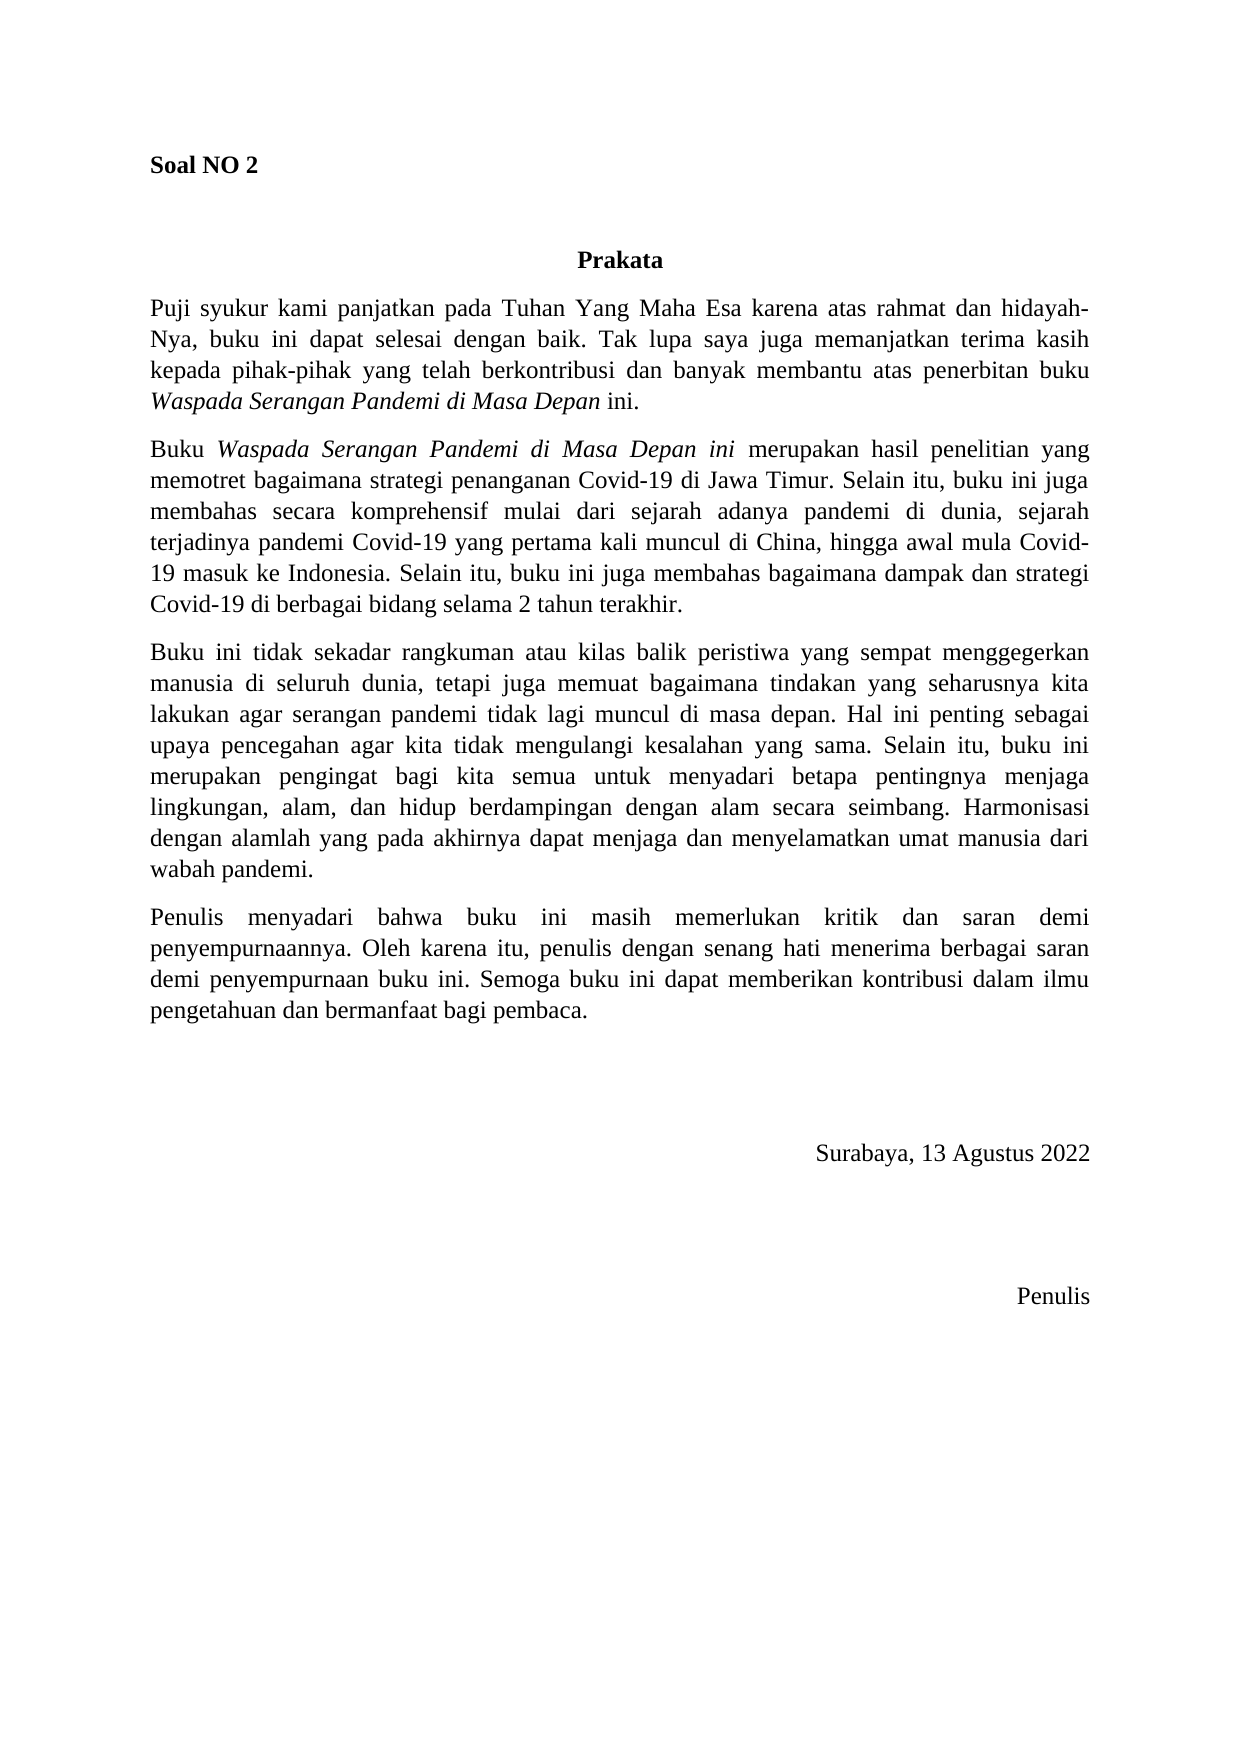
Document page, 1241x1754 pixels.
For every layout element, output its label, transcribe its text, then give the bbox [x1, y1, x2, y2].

text Surabaya, 13 Agustus 2022 [150, 1138, 1090, 1167]
text Penulis menyadari bahwa buku ini masih memerlukan kritik dan saran demi penyempurnaannya. Oleh karena itu, penulis dengan senang hati menerima berbagai saran demi penyempurnaan buku ini. Semoga buku ini dapat memberikan kontribusi dalam ilmu pengetahuan dan bermanfaat bagi pembaca. [150, 902, 1090, 1024]
text Penulis [150, 1281, 1090, 1310]
text Puji syukur kami panjatkan pada Tuhan Yang Maha Esa karena atas rahmat dan hidayah-Nya, buku ini dapat selesai dengan baik. Tak lupa saya juga memanjatkan terima kasih kepada pihak-pihak yang telah berkontribusi dan banyak membantu atas penerbitan buku Waspada Serangan Pandemi di Masa Depan ini. [150, 293, 1090, 415]
text Prakata [150, 245, 1090, 274]
text Soal NO 2 [150, 150, 1090, 179]
text Buku ini tidak sekadar rangkuman atau kilas balik peristiwa yang sempat menggegerkan manusia di seluruh dunia, tetapi juga memuat bagaimana tindakan yang seharusnya kita lakukan agar serangan pandemi tidak lagi muncul di masa depan. Hal ini penting sebagai upaya pencegahan agar kita tidak mengulangi kesalahan yang sama. Selain itu, buku ini merupakan pengingat bagi kita semua untuk menyadari betapa pentingnya menjaga lingkungan, alam, dan hidup berdampingan dengan alam secara seimbang. Harmonisasi dengan alamlah yang pada akhirnya dapat menjaga dan menyelamatkan umat manusia dari wabah pandemi. [150, 637, 1090, 883]
text Buku Waspada Serangan Pandemi di Masa Depan ini merupakan hasil penelitian yang memotret bagaimana strategi penanganan Covid-19 di Jawa Timur. Selain itu, buku ini juga membahas secara komprehensif mulai dari sejarah adanya pandemi di dunia, sejarah terjadinya pandemi Covid-19 yang pertama kali muncul di China, hingga awal mula Covid-19 masuk ke Indonesia. Selain itu, buku ini juga membahas bagaimana dampak dan strategi Covid-19 di berbagai bidang selama 2 tahun terakhir. [150, 434, 1090, 618]
